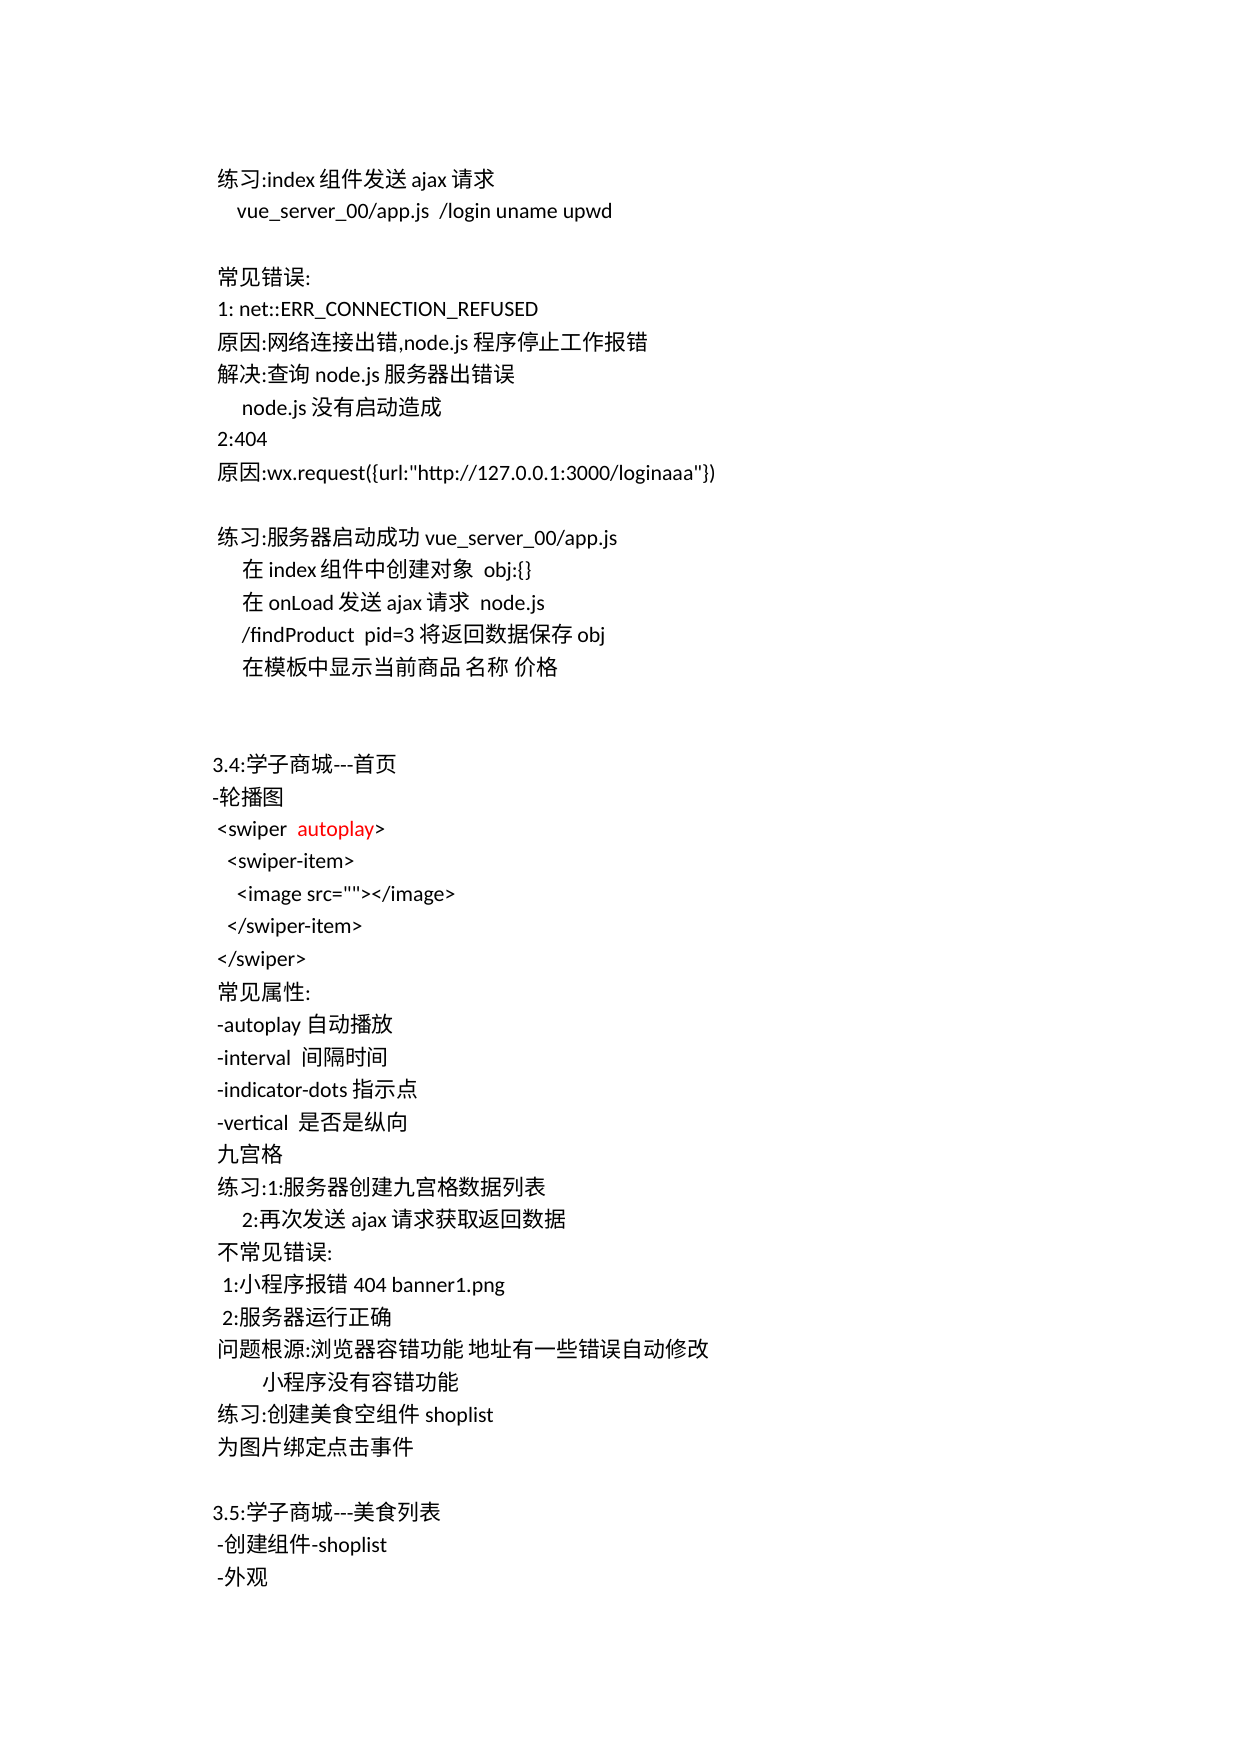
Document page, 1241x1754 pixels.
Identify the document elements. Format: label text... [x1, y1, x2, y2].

text 不常见错误: [187, 1234, 1053, 1267]
text 练习:创建美食空组件 shoplist [187, 1397, 1053, 1429]
text 问题根源:浏览器容错功能 地址有一些错误自动修改 [187, 1332, 1053, 1364]
text -autoplay 自动播放 [187, 1007, 1053, 1039]
text </swiper-item> [187, 909, 1053, 942]
text 1: net::ERR_CONNECTION_REFUSED [187, 292, 1053, 324]
text -interval 间隔时间 [187, 1039, 1053, 1072]
text 练习:服务器启动成功 vue_server_00/app.js [187, 519, 1053, 552]
text 为图片绑定点击事件 [187, 1429, 1053, 1462]
text 原因:网络连接出错,node.js 程序停止工作报错 [187, 324, 1053, 357]
text 在模板中显示当前商品 名称 价格 [187, 649, 1053, 682]
text <swiper autoplay> [187, 812, 1053, 844]
text 练习:1:服务器创建九宫格数据列表 [187, 1169, 1053, 1202]
text vue_server_00/app.js /login uname upwd [187, 194, 1053, 227]
text 九宫格 [187, 1137, 1053, 1169]
text 在onLoad发送ajax请求 node.js [187, 584, 1053, 617]
text 2:再次发送 ajax请求获取返回数据 [187, 1202, 1053, 1234]
text -indicator-dots 指示点 [187, 1072, 1053, 1104]
text -vertical 是否是纵向 [187, 1104, 1053, 1137]
text </swiper> [187, 942, 1053, 974]
text 在index组件中创建对象 obj:{} [187, 552, 1053, 584]
text <swiper-item> [187, 844, 1053, 877]
text 1:小程序报错 404 banner1.png [187, 1267, 1053, 1299]
text /findProduct pid=3 将返回数据保存obj [187, 617, 1053, 649]
text 小程序没有容错功能 [187, 1364, 1053, 1397]
text -轮播图 [187, 779, 1053, 812]
text 练习:index组件发送ajax请求 [187, 162, 1053, 194]
text 2:404 [187, 422, 1053, 454]
text 3.5:学子商城---美食列表 [187, 1494, 1053, 1527]
text <image src=""></image> [187, 877, 1053, 909]
text 解决:查询node.js服务器出错误 [187, 357, 1053, 389]
text 常见错误: [187, 259, 1053, 292]
text -外观 [187, 1559, 1053, 1592]
text 2:服务器运行正确 [187, 1299, 1053, 1332]
text -创建组件-shoplist [187, 1527, 1053, 1559]
text node.js没有启动造成 [187, 389, 1053, 422]
text 常见属性: [187, 974, 1053, 1007]
text 3.4:学子商城---首页 [187, 747, 1053, 779]
text 原因:wx.request({url:"http://127.0.0.1:3000/loginaaa"}) [187, 454, 1053, 487]
